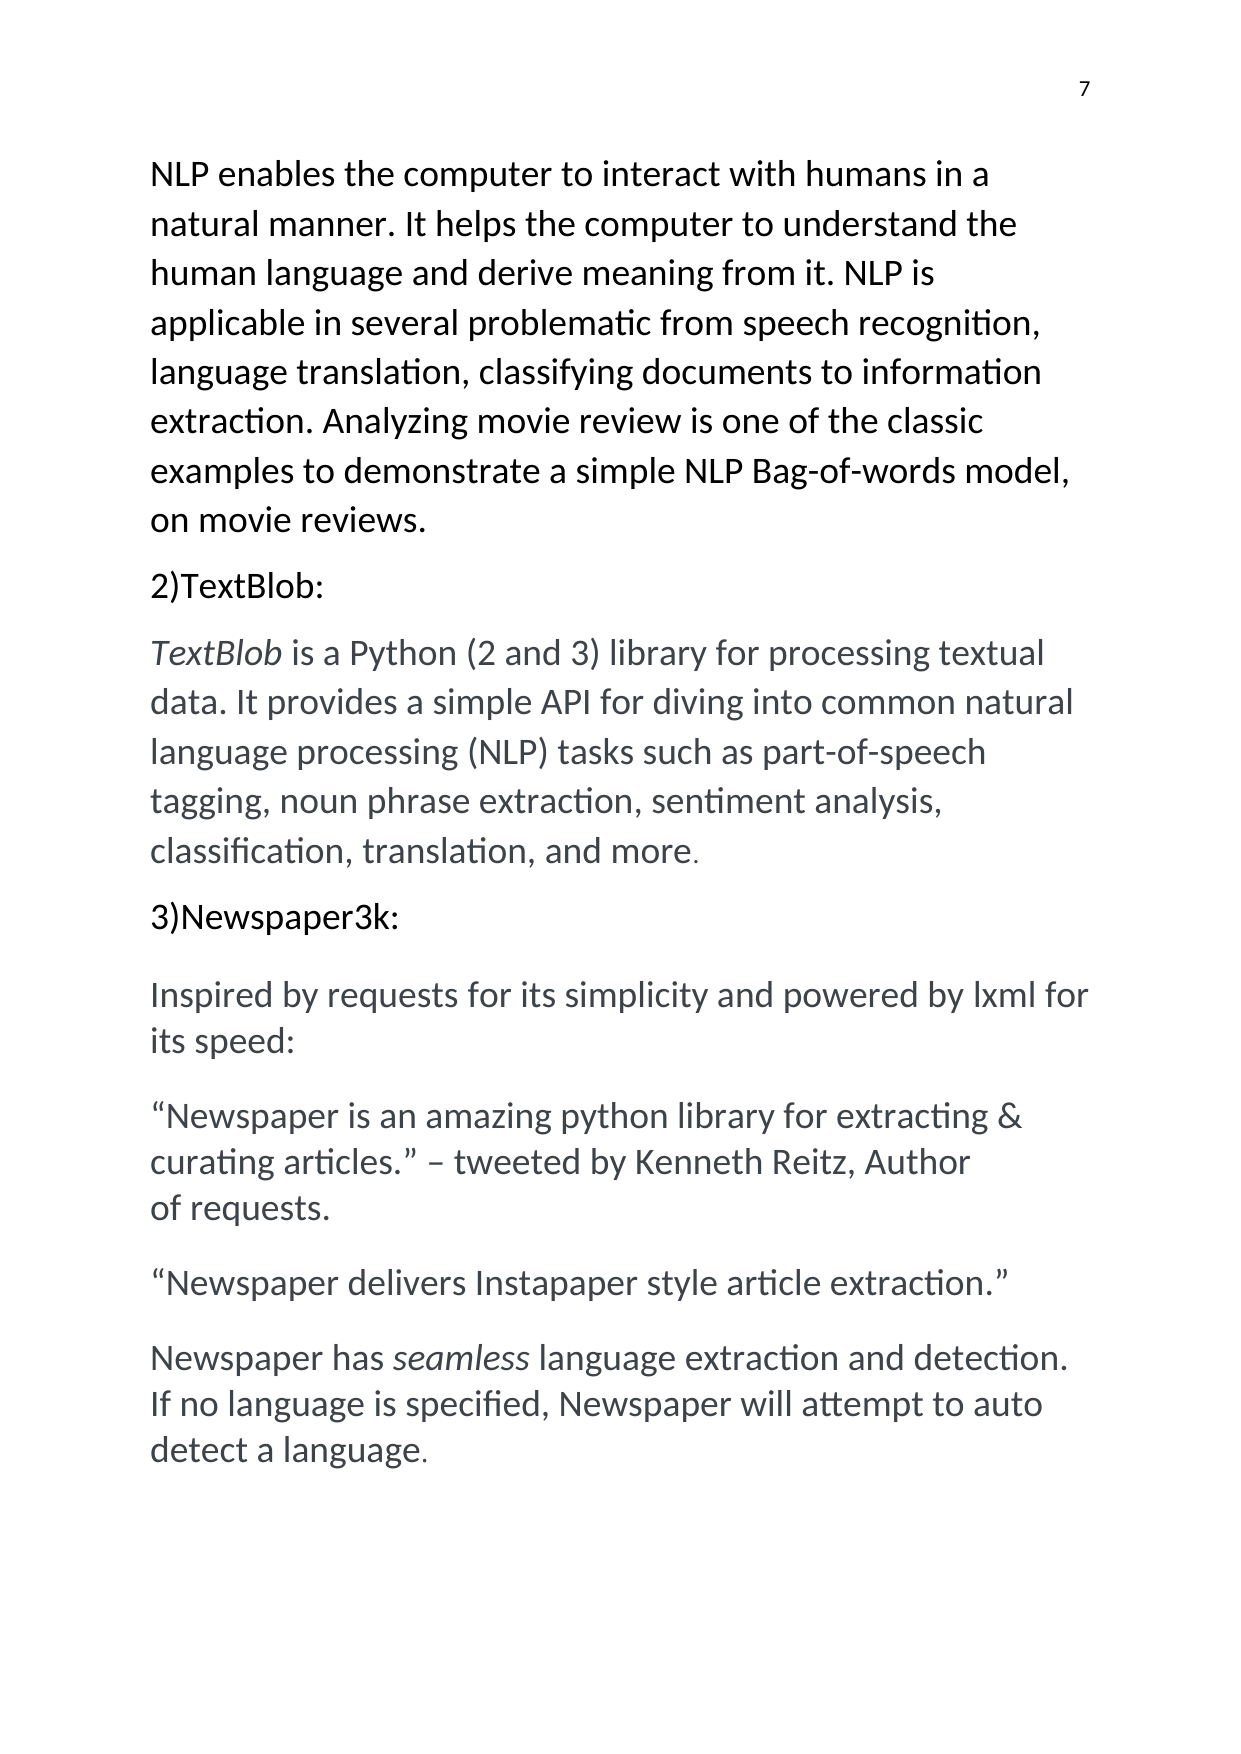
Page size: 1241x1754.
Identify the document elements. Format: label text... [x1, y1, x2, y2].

text Inspired by requests for its simplicity and powered by lxml for its speed: [150, 971, 1090, 1063]
text 3)Newspaper3k: [150, 893, 1090, 938]
text TextBlob is a Python (2 and 3) library for processing textual data. It provides a simple API for diving into common natural language processing (NLP) tasks such as part-of-speech tagging, noun phrase extraction, sentiment analysis, classification, translation, and more. [150, 629, 1090, 872]
text “Newspaper delivers Instapaper style article extraction.” [150, 1259, 1090, 1305]
text NLP enables the computer to interact with humans in a natural manner. It helps the computer to understand the human language and derive meaning from it. NLP is applicable in several problematic from speech recognition, language translation, classifying documents to information extraction. Analyzing movie review is one of the classic examples to demonstrate a simple NLP Bag-of-words model, on movie reviews. [150, 150, 1090, 542]
text Newspaper has seamless language extraction and detection. If no language is specified, Newspaper will attempt to auto detect a language. [421, 1334, 1090, 1471]
text 2)TextBlob: [150, 562, 1090, 608]
text “Newspaper is an amazing python library for extracting & curating articles.” – tweeted by Kenneth Reitz, Author of requests. [150, 1092, 1090, 1230]
